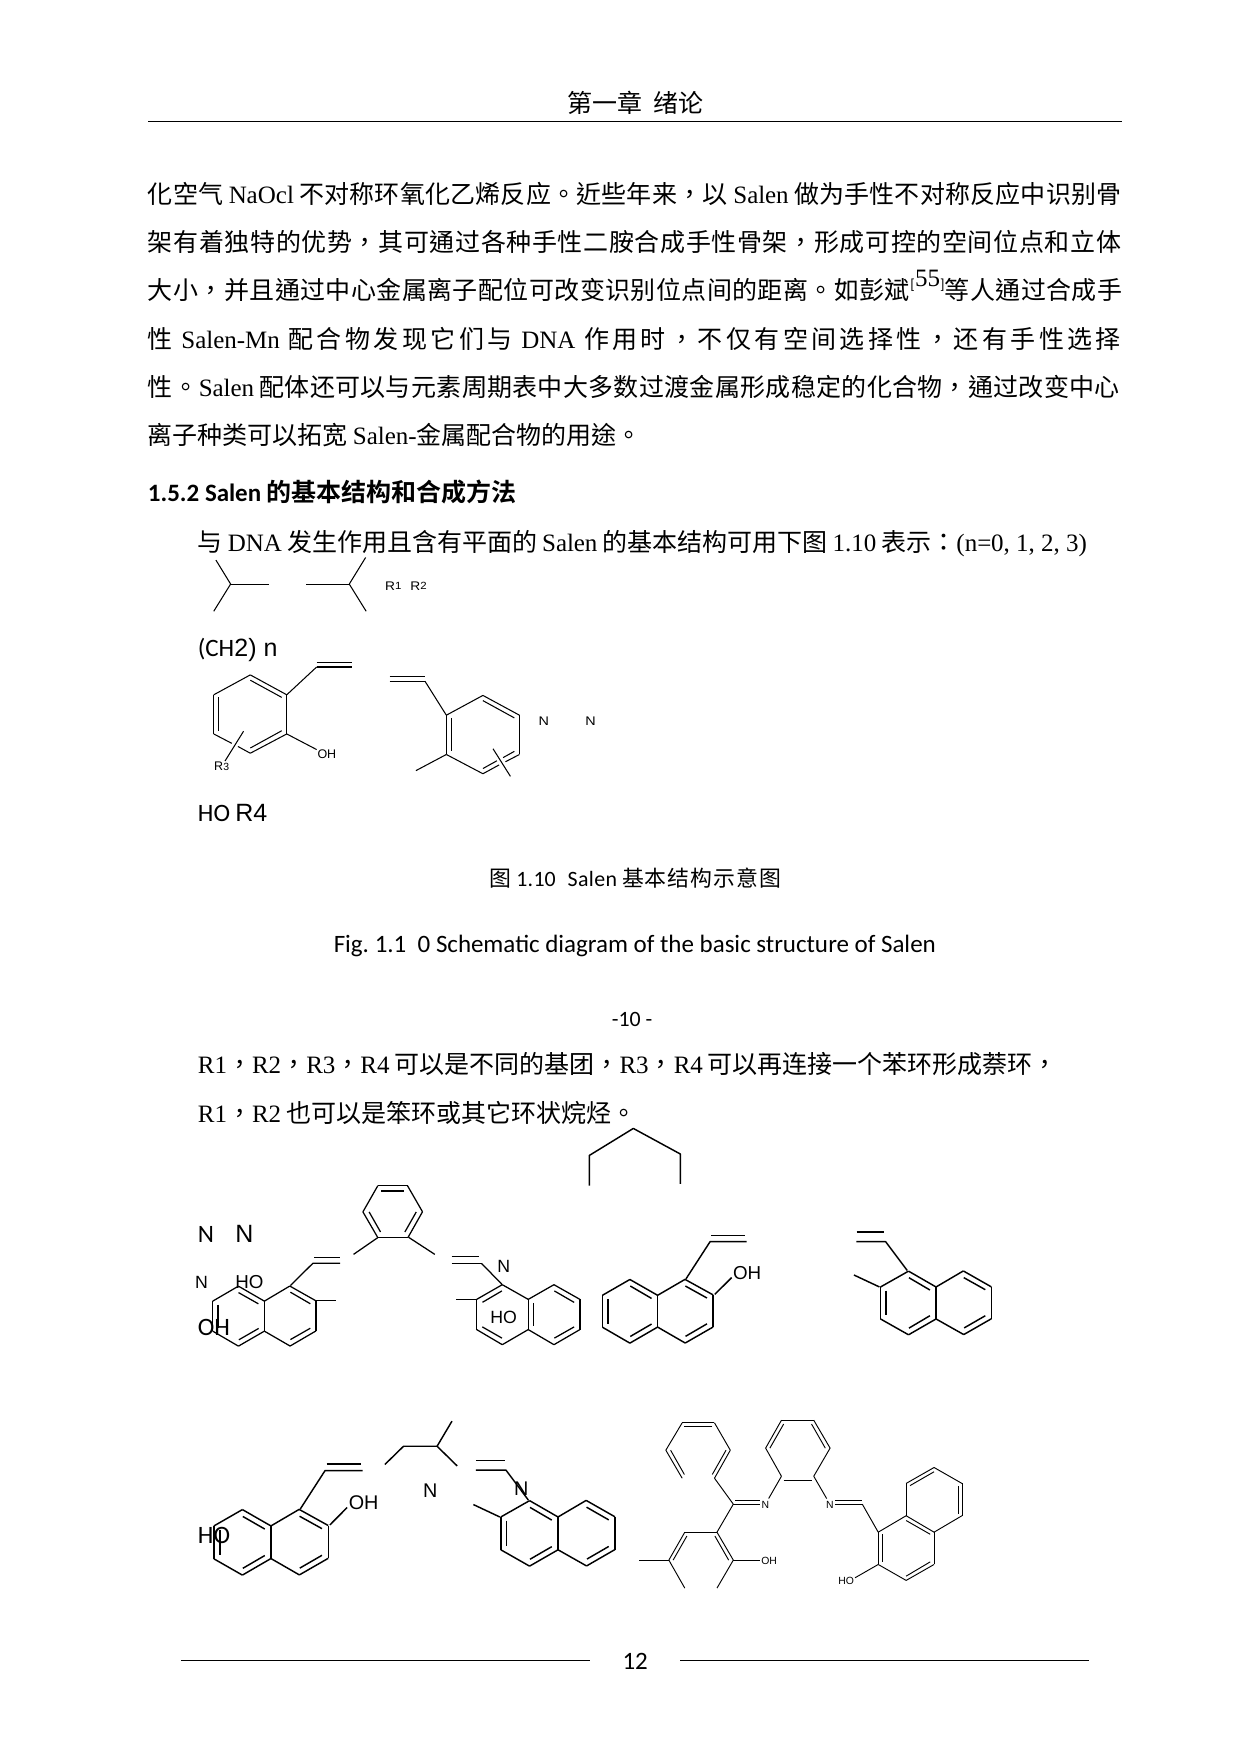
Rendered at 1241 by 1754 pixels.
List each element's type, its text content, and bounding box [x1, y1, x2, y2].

text HO [534, 1501, 582, 1515]
text -10 - [241, 983, 1022, 1032]
text HO R4 [148, 779, 1122, 827]
text N N [423, 1453, 1122, 1501]
text HO [502, 1502, 557, 1550]
text HO [148, 1501, 525, 1550]
text 图1.10 Salen基本结构示意图 [148, 860, 1122, 893]
text OH [148, 1293, 1122, 1341]
text N N [148, 662, 1122, 779]
text R1，R2也可以是笨环或其它环状烷烃。 [148, 1080, 1122, 1128]
text R1，R2，R3，R4可以是不同的基团，R3，R4可以再连接一个苯环形成萘环， [148, 1032, 1122, 1080]
text HO [559, 1502, 614, 1550]
subtitle 1.5.2 Salen的基本结构和合成方法 [148, 475, 1122, 509]
text HO [591, 1501, 1122, 1550]
text N HO [881, 1273, 935, 1293]
text N HO [893, 1249, 1122, 1293]
text (CH2) n [148, 614, 1122, 662]
text 与DNA发生作用且含有平面的Salen的基本结构可用下图1.10表示：(n=0, 1, 2, 3) [148, 509, 1122, 557]
text R1 R2 [148, 557, 1122, 614]
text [148, 161, 1122, 451]
text N N [148, 1201, 1122, 1249]
text N HO [148, 1249, 905, 1293]
text Fig. 1.1 0 Schematic diagram of the basic structure of Salen [148, 926, 1122, 958]
